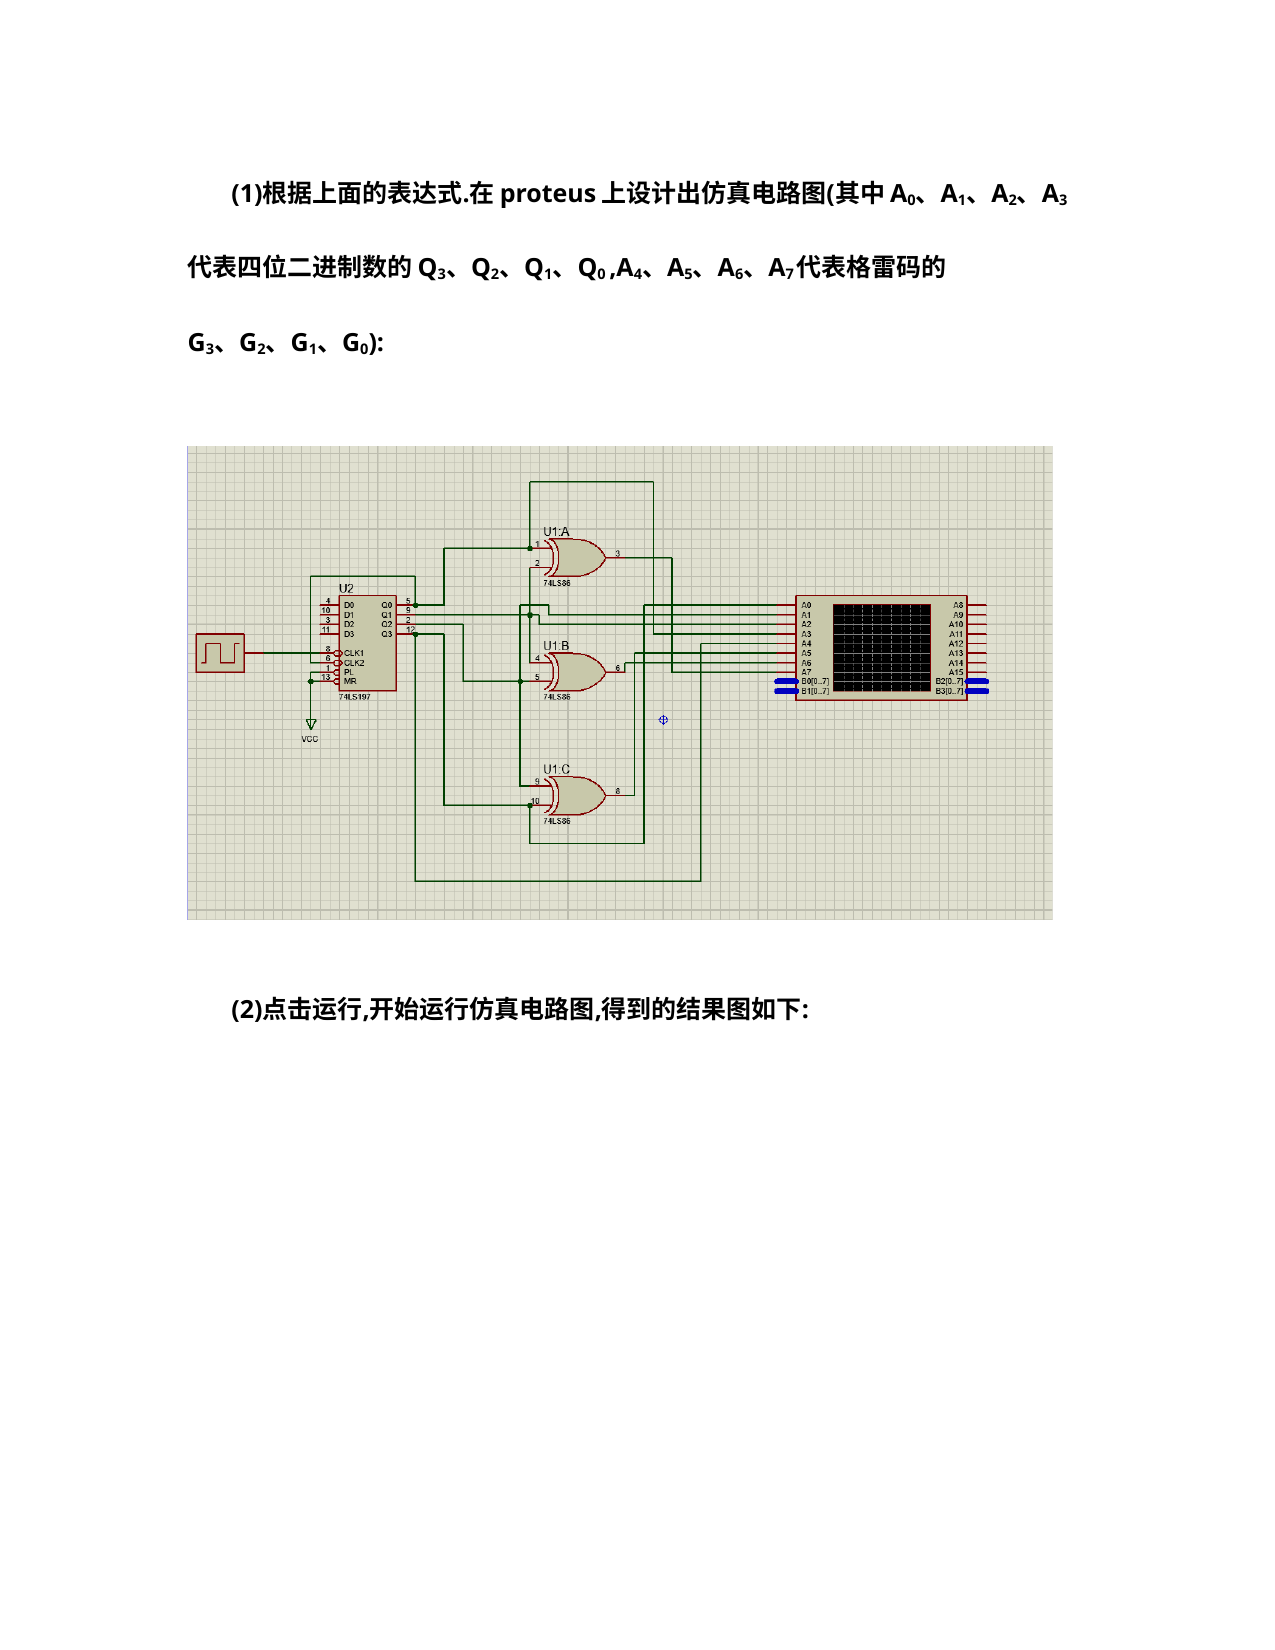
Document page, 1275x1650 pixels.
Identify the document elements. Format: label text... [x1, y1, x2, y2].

text (2)点击运行,开始运行仿真电路图,得到的结果图如下: [187, 975, 1087, 1040]
picture [187, 446, 1053, 920]
